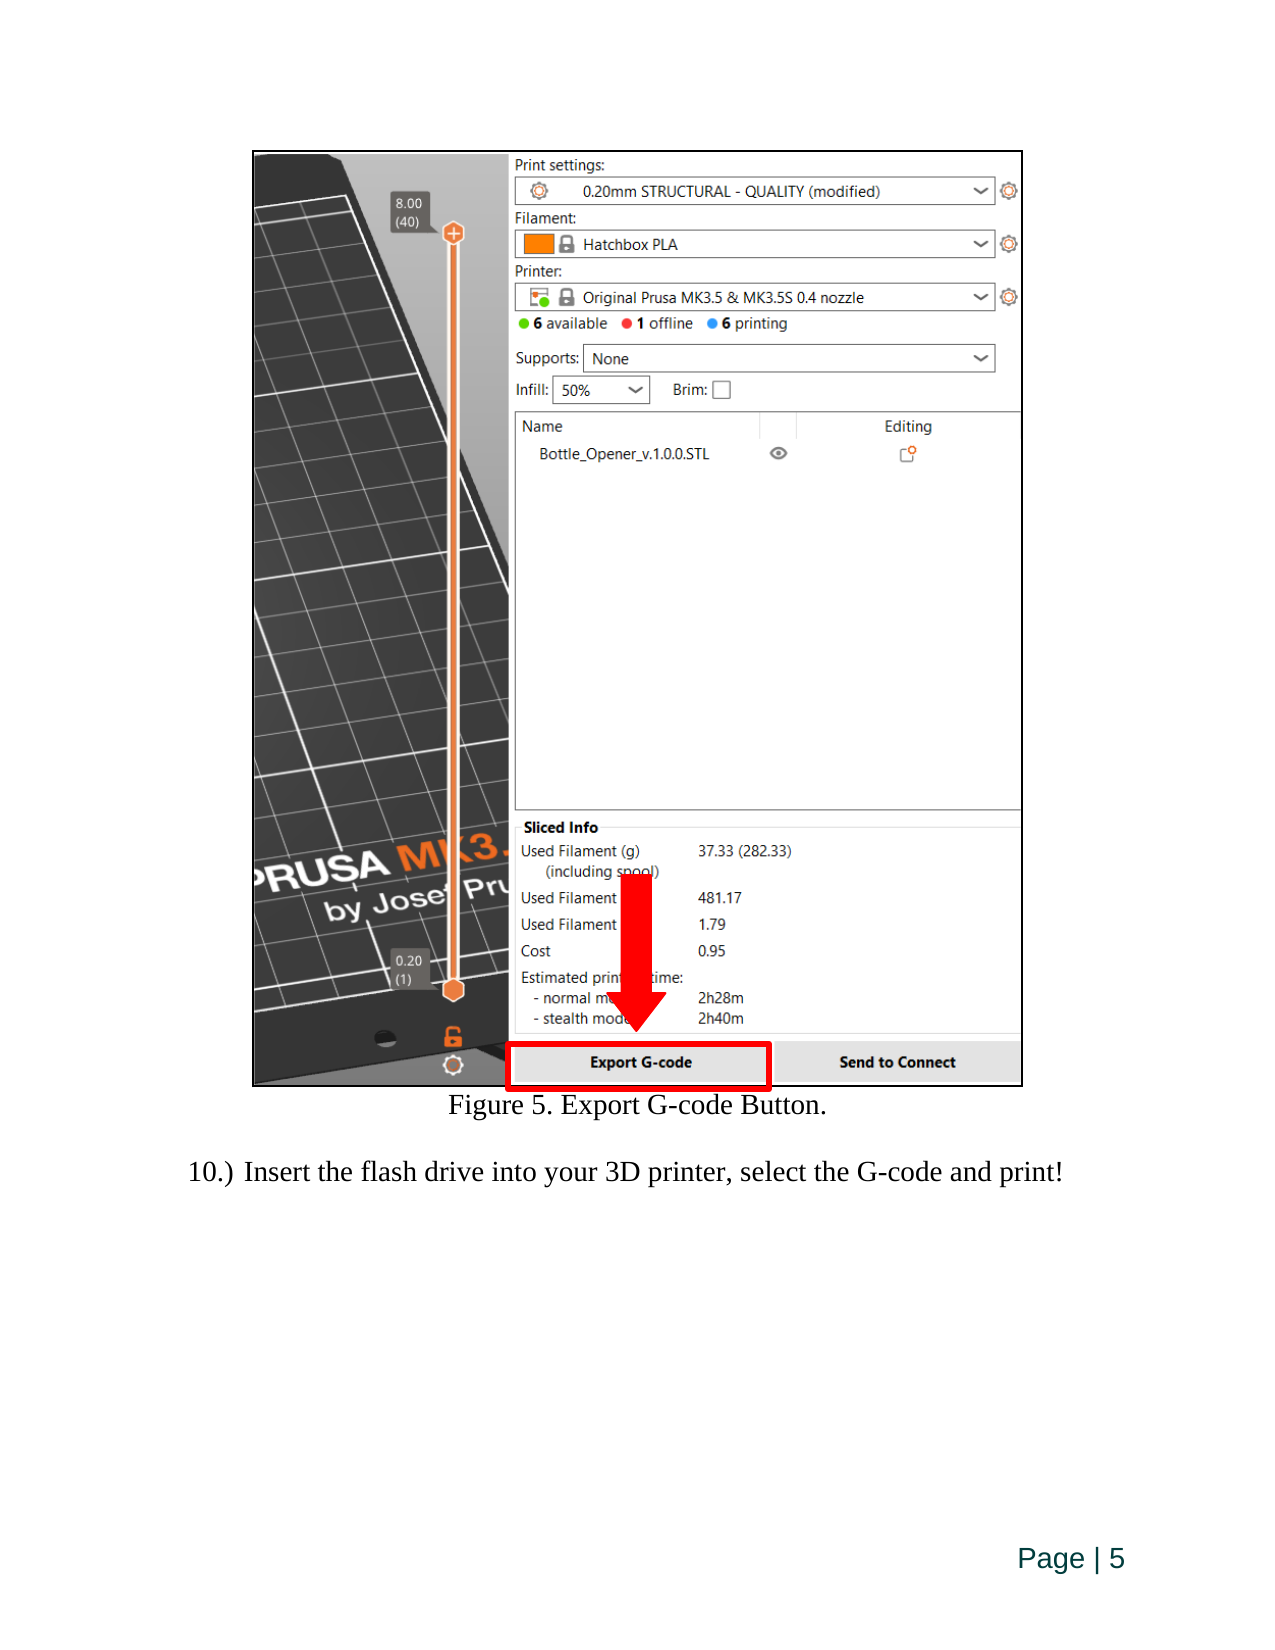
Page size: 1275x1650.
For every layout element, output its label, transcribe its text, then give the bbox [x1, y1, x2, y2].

picture [254, 152, 1021, 1085]
text Figure 5. Export G-code Button. [75, 1087, 1200, 1121]
list Insert the flash drive into your 3D printer, select the G-code and print! [187, 1154, 1200, 1188]
picture [511, 1047, 766, 1085]
